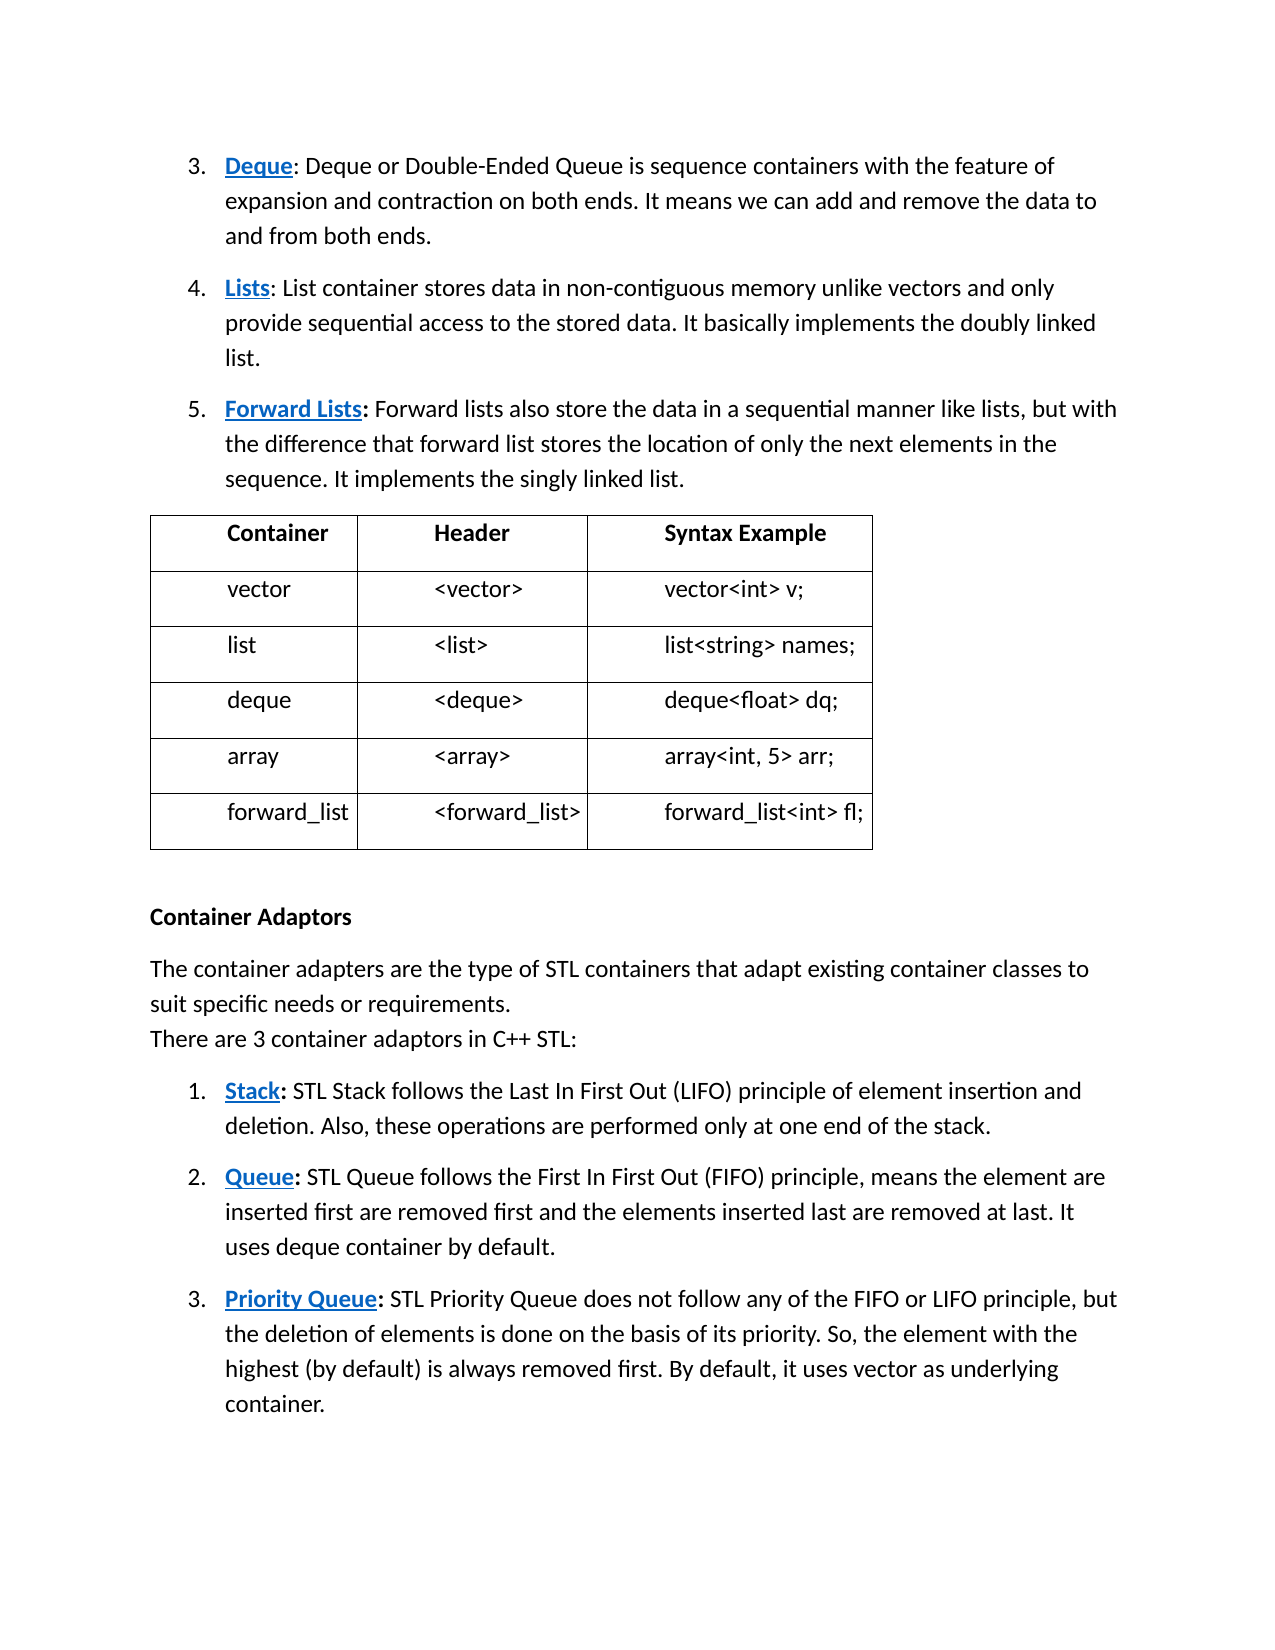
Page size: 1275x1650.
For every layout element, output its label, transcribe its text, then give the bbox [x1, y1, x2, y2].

table_header Header [358, 516, 587, 571]
table_cell vector [151, 572, 357, 626]
table_cell <list> [358, 627, 587, 682]
table_cell list [151, 627, 357, 682]
table_header Syntax Example [588, 516, 872, 571]
list Deque: Deque or Double-Ended Queue is sequence containers with the feature of expansion and contraction on both ends. It means we can add and remove the data to and from both ends. [187, 150, 1125, 251]
table_cell <deque> [358, 683, 587, 737]
table_cell forward_list [151, 794, 357, 849]
table_header Container [151, 516, 357, 571]
list Queue: STL Queue follows the First In First Out (FIFO) principle, means the element are inserted first are removed first and the elements inserted last are removed at last. It uses deque container by default. [187, 1161, 1125, 1262]
table_cell <forward_list> [358, 794, 587, 849]
table_cell vector<int> v; [588, 572, 872, 626]
text The container adapters are the type of STL containers that adapt existing container classes to suit specific needs or requirements. There are 3 container adaptors in C++ STL: [150, 953, 1125, 1054]
list Priority Queue: STL Priority Queue does not follow any of the FIFO or LIFO principle, but the deletion of elements is done on the basis of its priority. So, the element with the highest (by default) is always removed first. By default, it uses vector as underlying container. [187, 1283, 1125, 1419]
table_cell <vector> [358, 572, 587, 626]
table_cell <array> [358, 739, 587, 793]
table_cell forward_list<int> fl; [588, 794, 872, 849]
table_cell deque<float> dq; [588, 683, 872, 737]
table_cell list<string> names; [588, 627, 872, 682]
table_cell deque [151, 683, 357, 737]
table_cell array [151, 739, 357, 793]
list Lists: List container stores data in non-contiguous memory unlike vectors and only provide sequential access to the stored data. It basically implements the doubly linked list. [187, 272, 1125, 372]
table_cell array<int, 5> arr; [588, 739, 872, 793]
list Forward Lists: Forward lists also store the data in a sequential manner like lists, but with the difference that forward list stores the location of only the next elements in the sequence. It implements the singly linked list. [187, 393, 1125, 494]
text Container Adaptors [150, 901, 1125, 932]
list Stack: STL Stack follows the Last In First Out (LIFO) principle of element insertion and deletion. Also, these operations are performed only at one end of the stack. [187, 1075, 1125, 1140]
